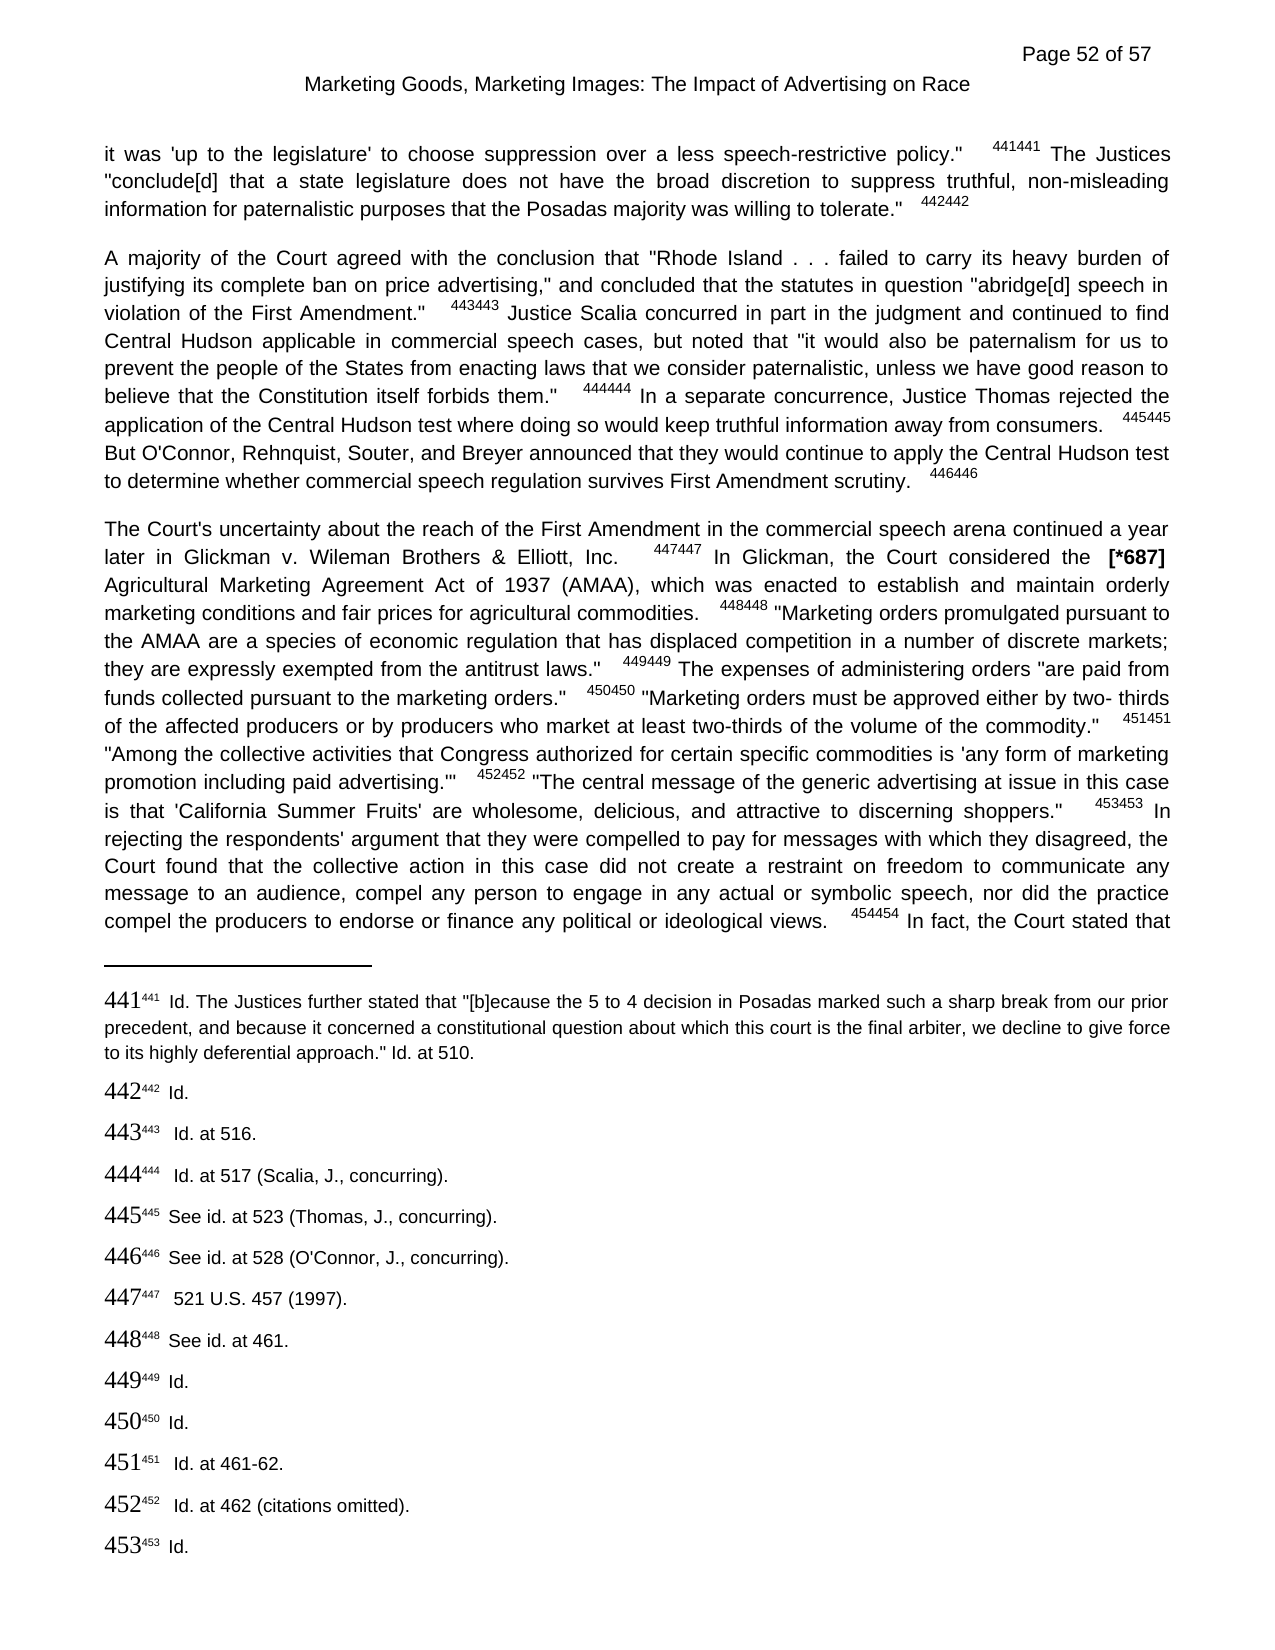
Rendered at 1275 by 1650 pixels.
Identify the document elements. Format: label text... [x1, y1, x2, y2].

text A majority of the Court agreed with the conclusion that "Rhode Island . . . failed to carry its heavy burden of justifying its complete ban on price advertising," and concluded that the statutes in question "abridge[d] speech in violation of the First Amendment." 443 Justice Scalia concurred in part in the judgment and continued to find Central Hudson applicable in commercial speech cases, but noted that "it would also be paternalism for us to prevent the people of the States from enacting laws that we consider paternalistic, unless we have good reason to believe that the Constitution itself forbids them." 444 In a separate concurrence, Justice Thomas rejected the application of the Central Hudson test where doing so would keep truthful information away from consumers. 445 But O'Connor, Rehnquist, Souter, and Breyer announced that they would continue to apply the Central Hudson test to determine whether commercial speech regulation survives First Amendment scrutiny. 446 [104, 243, 1171, 493]
text In a decided move away from the Court's decision to uphold the advertising ban in Posadas, Justices Stevens, Kennedy, Thomas, and Ginsburg stated that "on reflection we are now persuaded that Posadas erroneously performed the First Amendment analysis." 440 They further stated that "Posadas clearly erred in concluding that it was 'up to the legislature' to choose suppression over a less speech-restrictive policy." 441 The Justices "conclude[d] that a state legislature does not have the broad discretion to suppress truthful, non-misleading information for paternalistic purposes that the Posadas majority was willing to tolerate." 442 [104, 137, 1171, 222]
text The Court's uncertainty about the reach of the First Amendment in the commercial speech arena continued a year later in Glickman v. Wileman Brothers & Elliott, Inc. 447 In Glickman, the Court considered the [*687] Agricultural Marketing Agreement Act of 1937 (AMAA), which was enacted to establish and maintain orderly marketing conditions and fair prices for agricultural commodities. 448 "Marketing orders promulgated pursuant to the AMAA are a species of economic regulation that has displaced competition in a number of discrete markets; they are expressly exempted from the antitrust laws." 449 The expenses of administering orders "are paid from funds collected pursuant to the marketing orders." 450 "Marketing orders must be approved either by two- thirds of the affected producers or by producers who market at least two-thirds of the volume of the commodity." 451 "Among the collective activities that Congress authorized for certain specific commodities is 'any form of marketing promotion including paid advertising.'" 452 "The central message of the generic advertising at issue in this case is that 'California Summer Fruits' are wholesome, delicious, and attractive to discerning shoppers." 453 In rejecting the respondents' argument that they were compelled to pay for messages with which they disagreed, the Court found that the collective action in this case did not create a restraint on freedom to communicate any message to an audience, compel any person to engage in any actual or symbolic speech, nor did the practice compel the producers to endorse or finance any political or ideological views. 454 In fact, the Court stated that "since all of the respondents are engaged in the business of marketing California nectarines, plums, and peaches, it is fair to presume that they agree with the central message of the speech that is generated by the generic program." 455 The Court further stated: [104, 514, 1171, 934]
